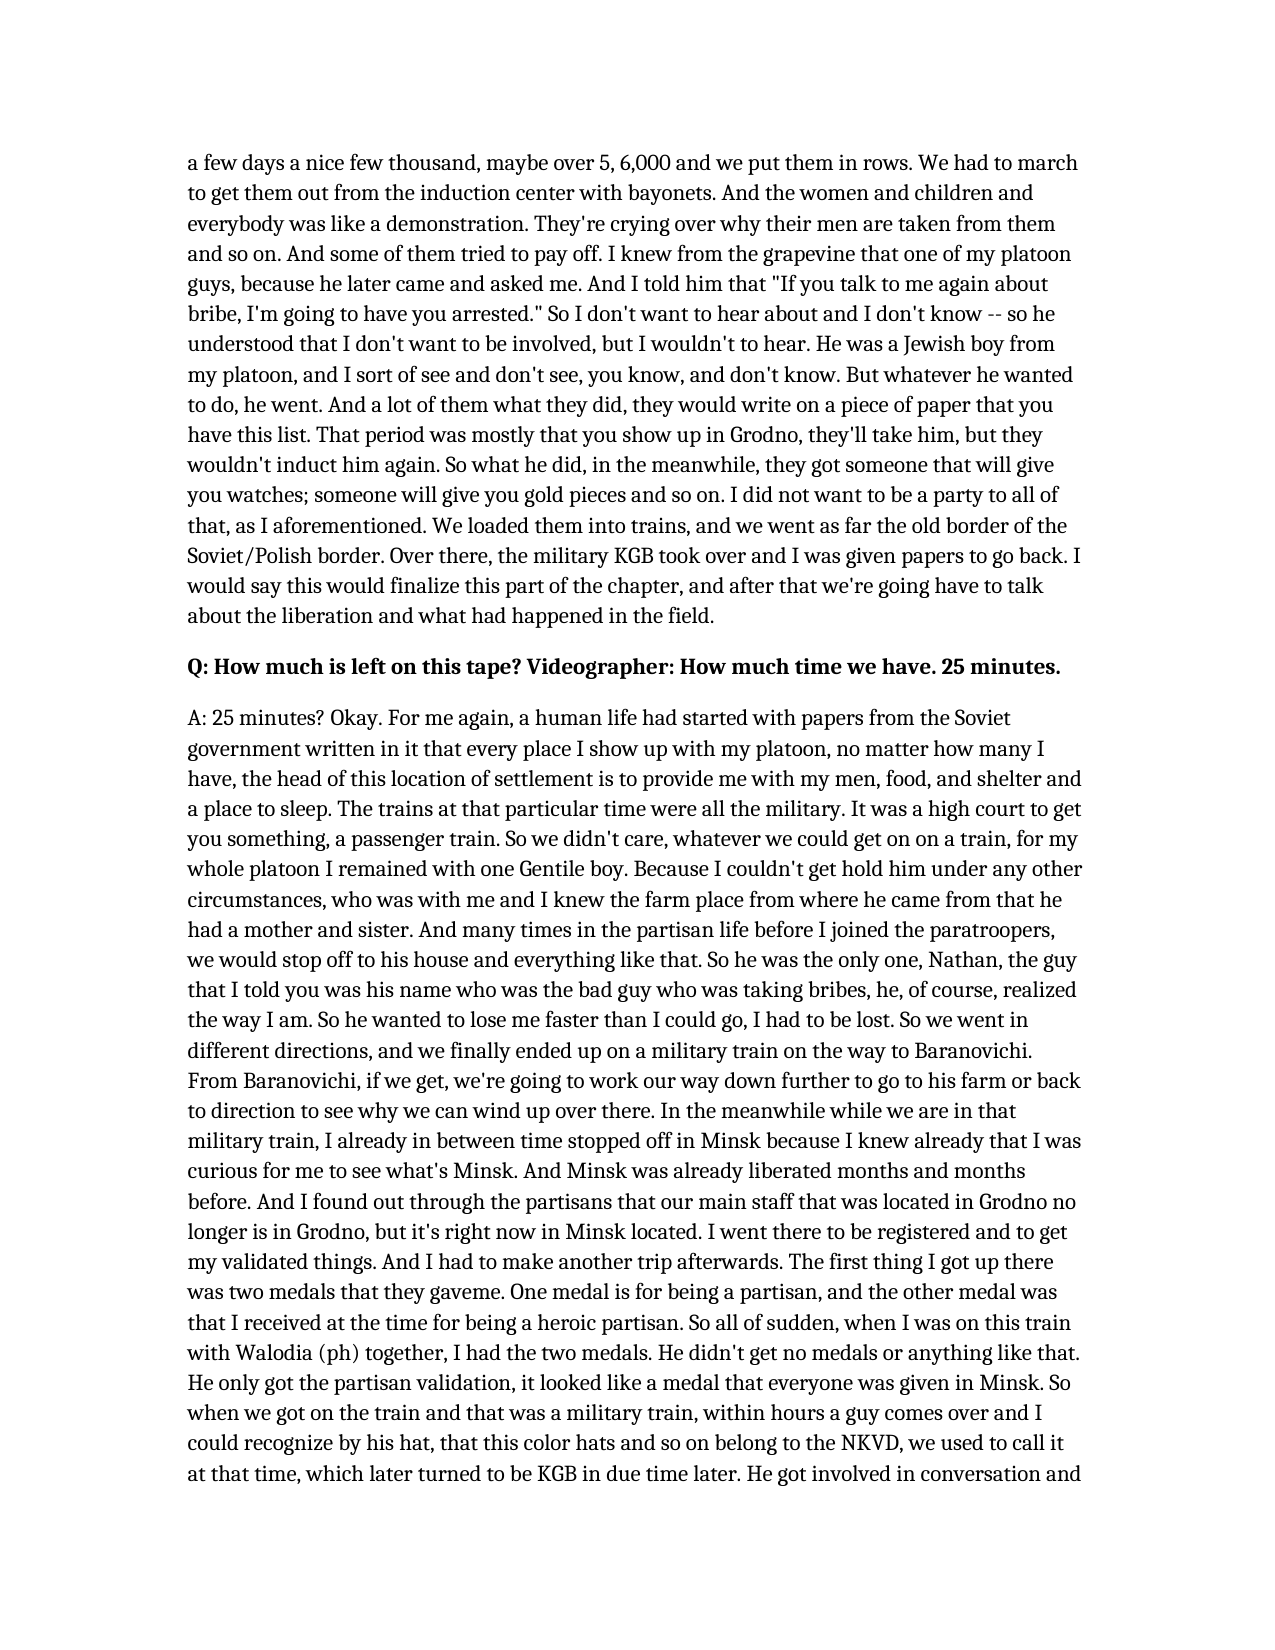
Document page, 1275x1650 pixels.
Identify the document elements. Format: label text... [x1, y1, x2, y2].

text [187, 150, 1087, 629]
text Q: How much is left on this tape? Videographer: How much time we have. 25 minutes. [187, 654, 1087, 681]
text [187, 705, 1087, 1487]
